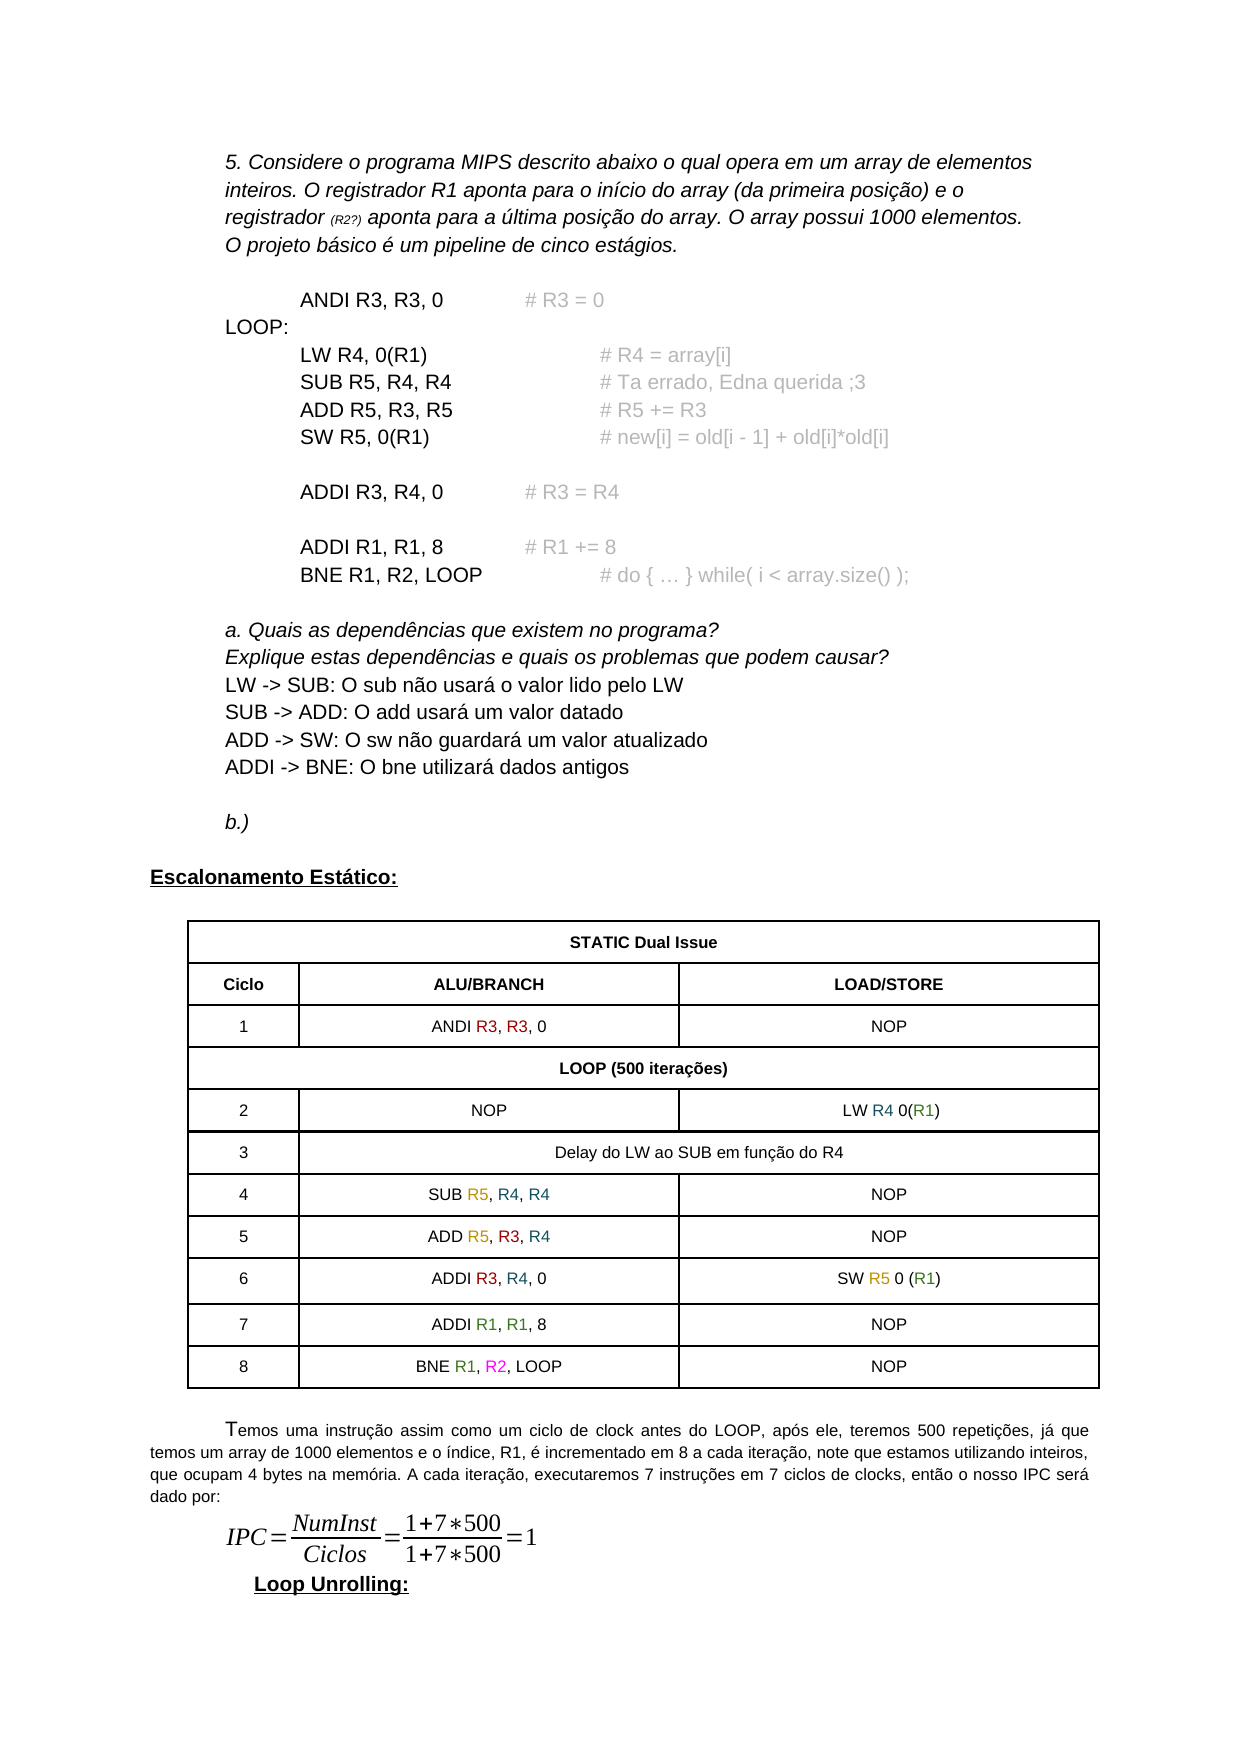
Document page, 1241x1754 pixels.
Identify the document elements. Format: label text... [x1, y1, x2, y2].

table_cell ANDI R3, R3, 0 [300, 1006, 678, 1046]
table_cell 5 [189, 1217, 298, 1257]
text SUB R5, R4, R4 # Ta errado, Edna querida ;3 [300, 370, 1090, 394]
table_cell 4 [189, 1175, 298, 1214]
table_cell LW R4 0(R1) [680, 1090, 1098, 1130]
table_cell BNE R1, R2, LOOP [300, 1347, 678, 1387]
text O projeto básico é um pipeline de cinco estágios. [225, 232, 1090, 256]
text b.) [150, 810, 1090, 834]
table_cell 6 [189, 1259, 298, 1303]
table_header STATIC Dual Issue [189, 922, 1098, 962]
text Escalonamento Estático: [150, 865, 1090, 889]
table_cell LOOP (500 iterações) [189, 1048, 1098, 1088]
text a. Quais as dependências que existem no programa? [225, 617, 1090, 641]
text LW -> SUB: O sub não usará o valor lido pelo LW [225, 672, 1090, 696]
table_cell Delay do LW ao SUB em função do R4 [300, 1133, 1098, 1172]
table_cell ADDI R1, R1, 8 [300, 1305, 678, 1345]
text BNE R1, R2, LOOP # do { … } while( i < array.size() ); [300, 562, 1090, 586]
text 5. Considere o programa MIPS descrito abaixo o qual opera em um array de elementos [225, 150, 1090, 174]
table_cell ADD R5, R3, R4 [300, 1217, 678, 1257]
text ADDI -> BNE: O bne utilizará dados antigos [225, 755, 1090, 779]
table_cell NOP [300, 1090, 678, 1130]
text inteiros. O registrador R1 aponta para o início do array (da primeira posição) e o [225, 177, 1090, 201]
table_cell NOP [680, 1006, 1098, 1046]
table_cell 8 [189, 1347, 298, 1387]
text Loop Unrolling: [150, 1572, 1090, 1596]
table_cell NOP [680, 1175, 1098, 1214]
table_cell Ciclo [189, 964, 298, 1004]
text SUB -> ADD: O add usará um valor datado [225, 700, 1090, 724]
text Explique estas dependências e quais os problemas que podem causar? [225, 645, 1090, 669]
text ADD R5, R3, R5 # R5 += R3 [300, 397, 1090, 421]
text ANDI R3, R3, 0 # R3 = 0 [225, 287, 1090, 311]
table_cell NOP [680, 1305, 1098, 1345]
text SW R5, 0(R1) # new[i] = old[i - 1] + old[i]*old[i] [300, 425, 1090, 449]
text ADD -> SW: O sw não guardará um valor atualizado [225, 727, 1090, 751]
table_cell NOP [680, 1347, 1098, 1387]
table_cell 3 [189, 1133, 298, 1172]
text LOOP: [225, 315, 1090, 339]
table_cell ALU/BRANCH [300, 964, 678, 1004]
table_cell SUB R5, R4, R4 [300, 1175, 678, 1214]
table_cell ADDI R3, R4, 0 [300, 1259, 678, 1303]
table_cell 1 [189, 1006, 298, 1046]
text ADDI R3, R4, 0 # R3 = R4 [300, 480, 1090, 504]
text registrador (R2?) aponta para a última posição do array. O array possui 1000 elementos. [225, 205, 1090, 229]
table_cell LOAD/STORE [680, 964, 1098, 1004]
text LW R4, 0(R1) # R4 = array[i] [300, 342, 1090, 366]
table_cell NOP [680, 1217, 1098, 1257]
table_cell SW R5 0 (R1) [680, 1259, 1098, 1303]
table_cell 2 [189, 1090, 298, 1130]
text Temos uma instrução assim como um ciclo de clock antes do LOOP, após ele, teremos 500 repetições, já que temos um array de 1000 elementos e o índice, R1, é incrementado em 8 a cada iteração, note que estamos utilizando inteiros, que ocupam 4 bytes na memória. A cada iteração, executaremos 7 instruções em 7 ciclos de clocks, então o nosso IPC será dado por: [150, 1416, 1090, 1506]
text ADDI R1, R1, 8 # R1 += 8 [300, 535, 1090, 559]
table_cell 7 [189, 1305, 298, 1345]
